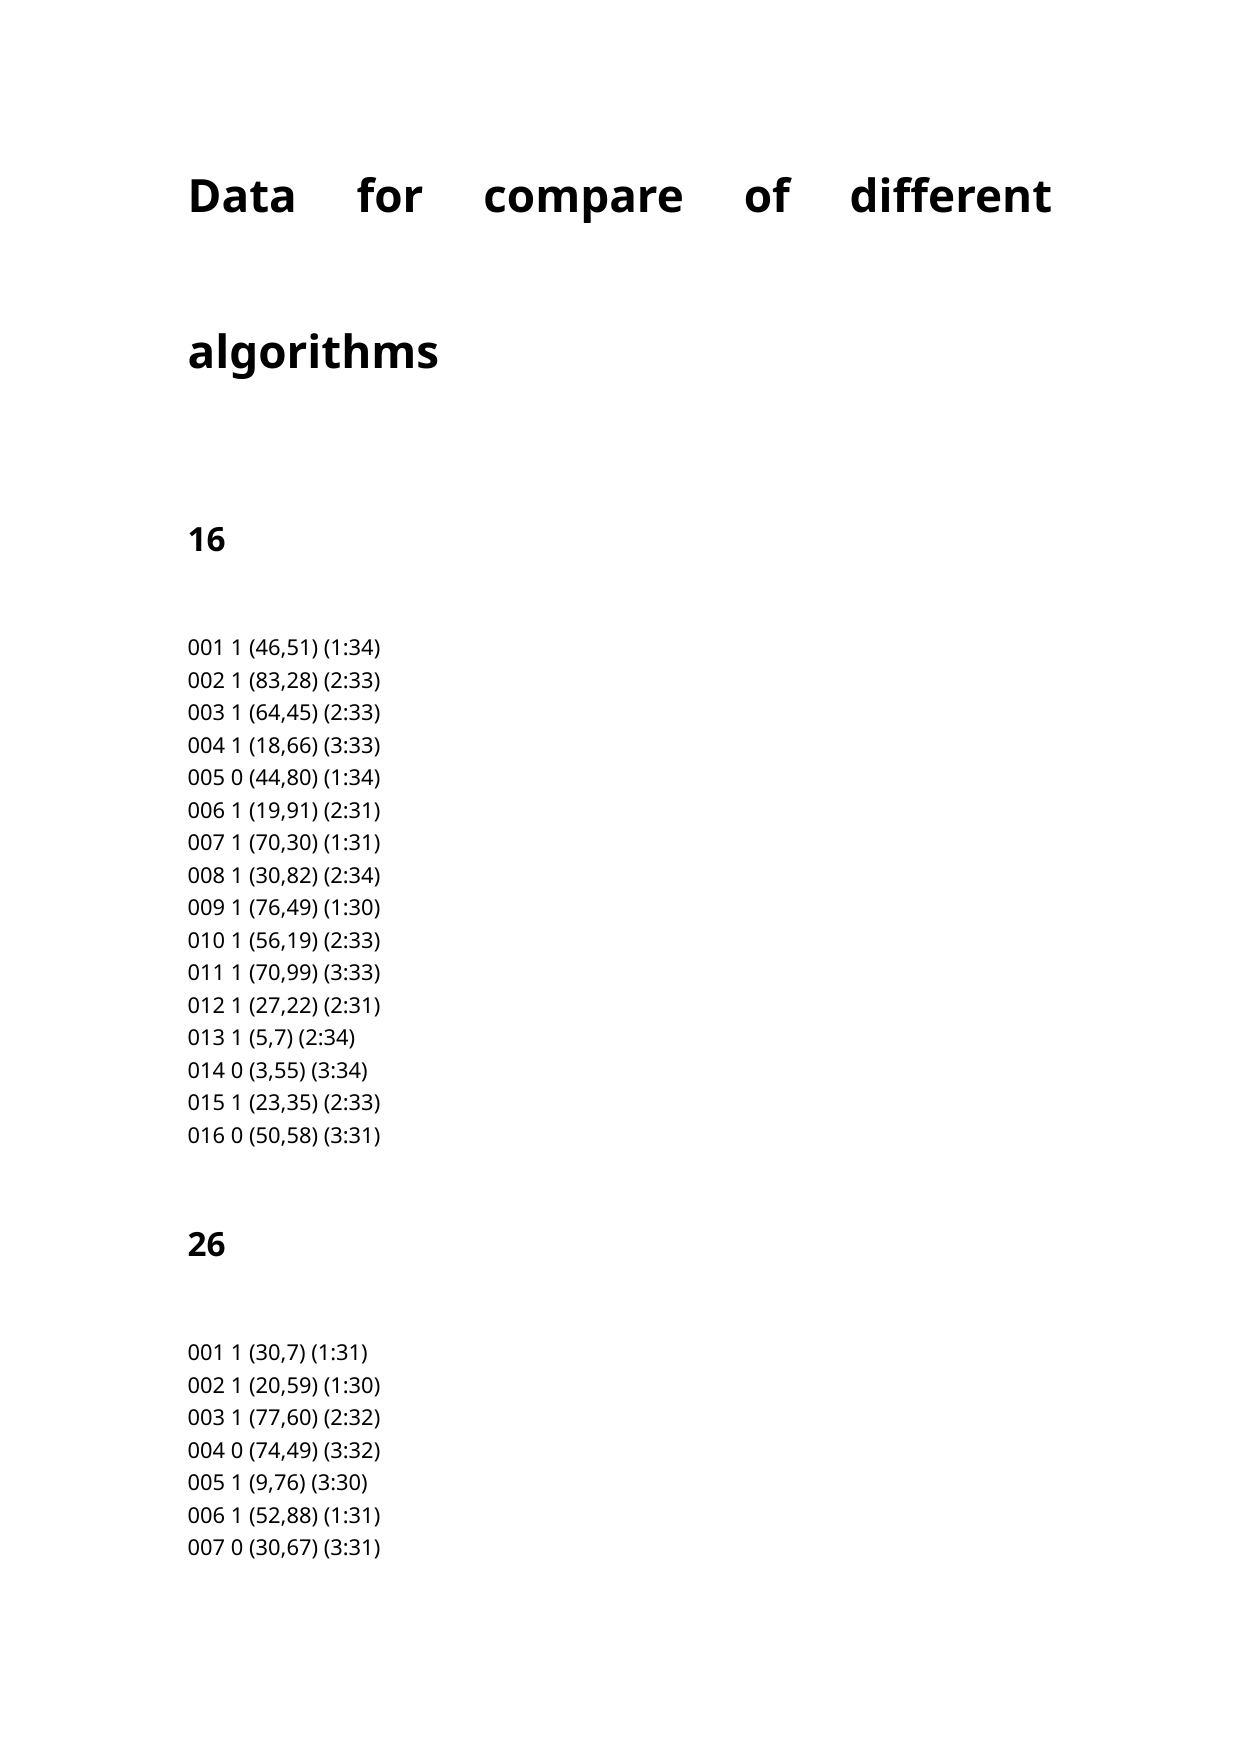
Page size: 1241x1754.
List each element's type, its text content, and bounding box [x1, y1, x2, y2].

text 010 1 (56,19) (2:33) [187, 923, 1053, 956]
text 006 1 (52,88) (1:31) [187, 1498, 1053, 1531]
text 013 1 (5,7) (2:34) [187, 1021, 1053, 1053]
text 016 0 (50,58) (3:31) [187, 1118, 1053, 1151]
subtitle 16 [187, 506, 1053, 571]
text 015 1 (23,35) (2:33) [187, 1086, 1053, 1118]
text 002 1 (83,28) (2:33) [187, 663, 1053, 696]
text 011 1 (70,99) (3:33) [187, 956, 1053, 988]
subtitle Data for compare of different algorithms [187, 162, 1053, 383]
text 012 1 (27,22) (2:31) [187, 988, 1053, 1021]
text 007 1 (70,30) (1:31) [187, 826, 1053, 858]
text 001 1 (30,7) (1:31) [187, 1336, 1053, 1368]
subtitle 26 [187, 1211, 1053, 1276]
text 004 0 (74,49) (3:32) [187, 1433, 1053, 1466]
text 014 0 (3,55) (3:34) [187, 1053, 1053, 1086]
text 001 1 (46,51) (1:34) [187, 631, 1053, 663]
text 005 1 (9,76) (3:30) [187, 1466, 1053, 1498]
text 003 1 (77,60) (2:32) [187, 1401, 1053, 1433]
text 005 0 (44,80) (1:34) [187, 761, 1053, 793]
text 004 1 (18,66) (3:33) [187, 728, 1053, 761]
text 009 1 (76,49) (1:30) [187, 891, 1053, 923]
text 003 1 (64,45) (2:33) [187, 696, 1053, 728]
text 008 1 (30,82) (2:34) [187, 858, 1053, 891]
text 007 0 (30,67) (3:31) [187, 1531, 1053, 1563]
text 006 1 (19,91) (2:31) [187, 793, 1053, 826]
text 002 1 (20,59) (1:30) [187, 1368, 1053, 1401]
